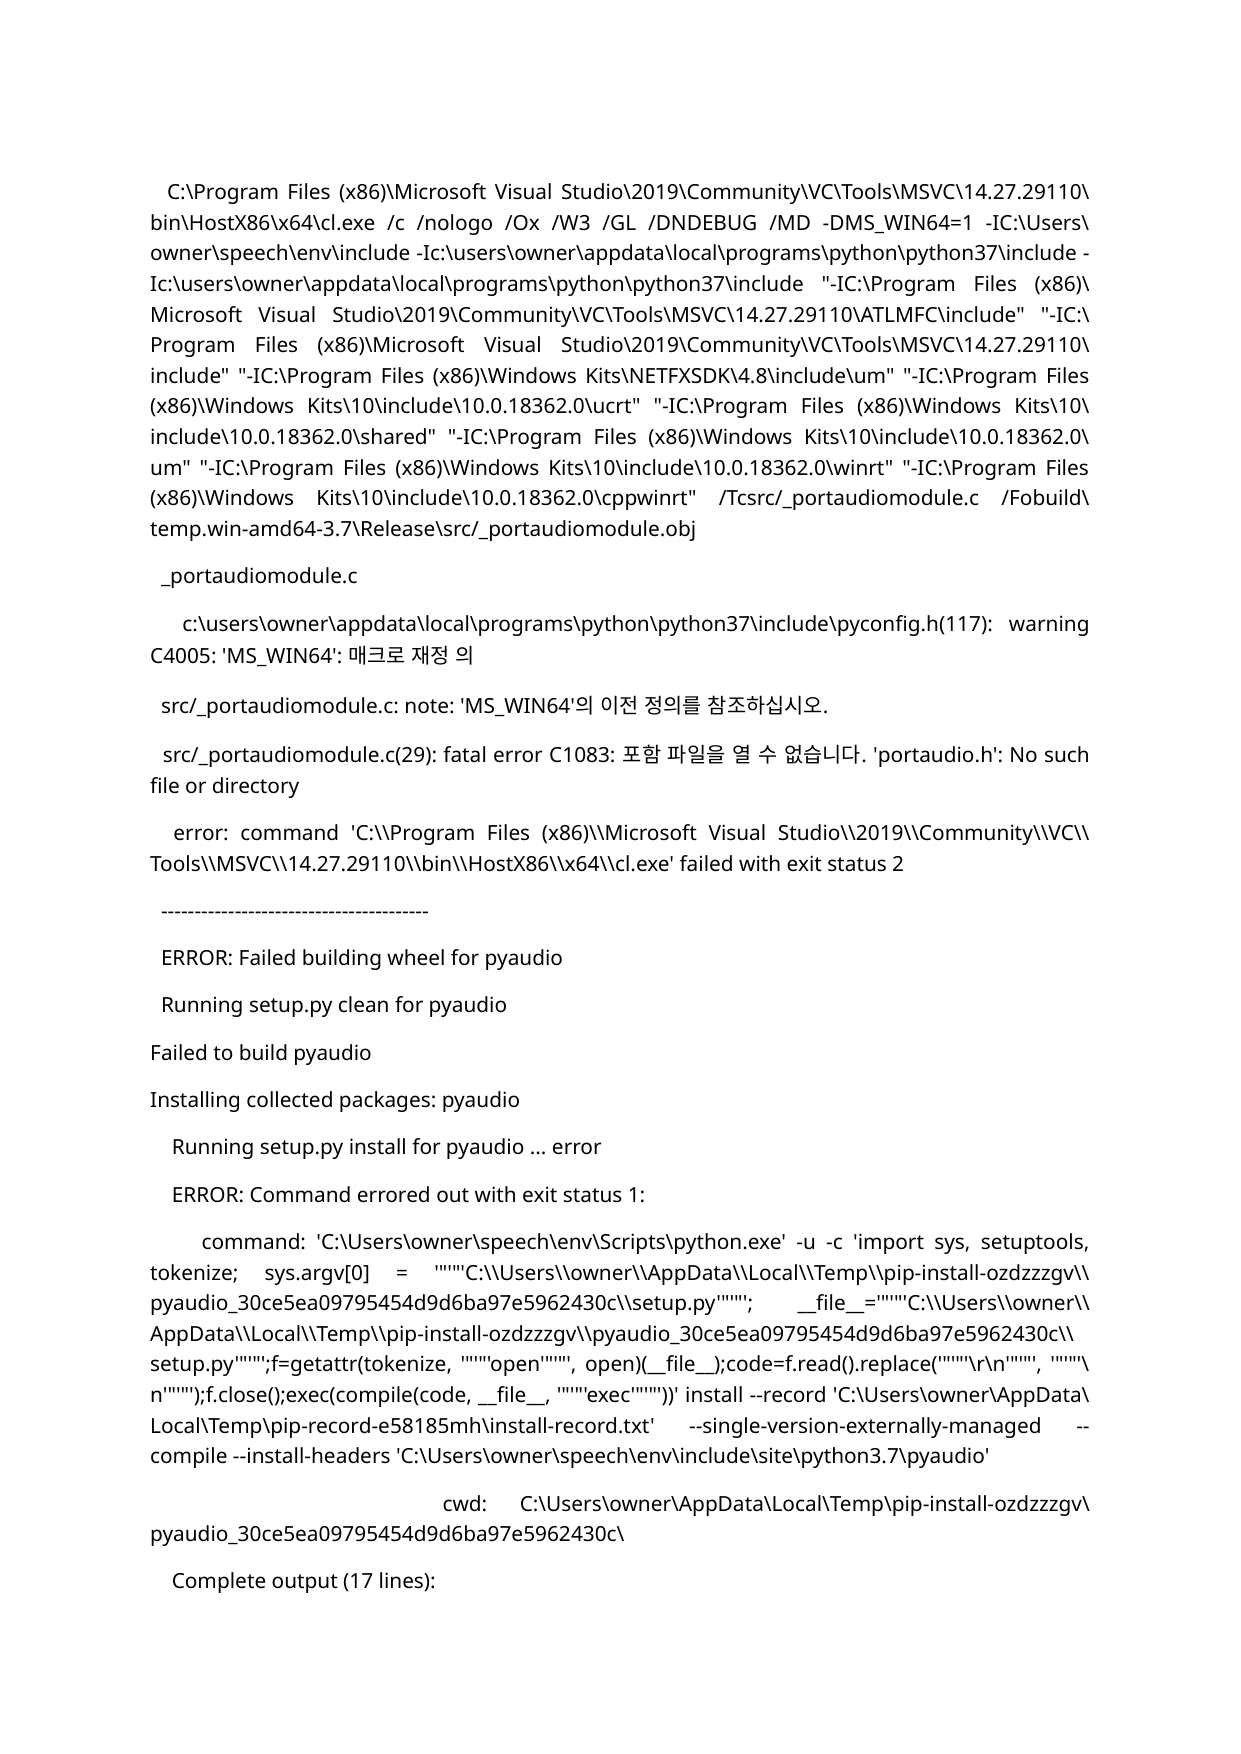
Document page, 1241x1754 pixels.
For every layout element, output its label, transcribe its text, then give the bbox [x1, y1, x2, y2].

text Installing collected packages: pyaudio [150, 1085, 1090, 1113]
text Complete output (17 lines): [150, 1567, 1090, 1595]
text error: command 'C:\\Program Files (x86)\\Microsoft Visual Studio\\2019\\Community\\VC\\Tools\\MSVC\\14.27.29110\\bin\\HostX86\\x64\\cl.exe' failed with exit status 2 [150, 818, 1090, 877]
text ---------------------------------------- [150, 896, 1090, 924]
text src/_portaudiomodule.c: note: 'MS_WIN64'의 이전 정의를 참조하십시오. [150, 689, 1090, 719]
text C:\Program Files (x86)\Microsoft Visual Studio\2019\Community\VC\Tools\MSVC\14.27.29110\bin\HostX86\x64\cl.exe /c /nologo /Ox /W3 /GL /DNDEBUG /MD -DMS_WIN64=1 -IC:\Users\owner\speech\env\include -Ic:\users\owner\appdata\local\programs\python\python37\include -Ic:\users\owner\appdata\local\programs\python\python37\include "-IC:\Program Files (x86)\Microsoft Visual Studio\2019\Community\VC\Tools\MSVC\14.27.29110\ATLMFC\include" "-IC:\Program Files (x86)\Microsoft Visual Studio\2019\Community\VC\Tools\MSVC\14.27.29110\include" "-IC:\Program Files (x86)\Windows Kits\NETFXSDK\4.8\include\um" "-IC:\Program Files (x86)\Windows Kits\10\include\10.0.18362.0\ucrt" "-IC:\Program Files (x86)\Windows Kits\10\include\10.0.18362.0\shared" "-IC:\Program Files (x86)\Windows Kits\10\include\10.0.18362.0\um" "-IC:\Program Files (x86)\Windows Kits\10\include\10.0.18362.0\winrt" "-IC:\Program Files (x86)\Windows Kits\10\include\10.0.18362.0\cppwinrt" /Tcsrc/_portaudiomodule.c /Fobuild\temp.win-amd64-3.7\Release\src/_portaudiomodule.obj [150, 177, 1090, 542]
text command: 'C:\Users\owner\speech\env\Scripts\python.exe' -u -c 'import sys, setuptools, tokenize; sys.argv[0] = '"'"'C:\\Users\\owner\\AppData\\Local\\Temp\\pip-install-ozdzzzgv\\pyaudio_30ce5ea09795454d9d6ba97e5962430c\\setup.py'"'"'; __file__='"'"'C:\\Users\\owner\\AppData\\Local\\Temp\\pip-install-ozdzzzgv\\pyaudio_30ce5ea09795454d9d6ba97e5962430c\\setup.py'"'"';f=getattr(tokenize, '"'"'open'"'"', open)(__file__);code=f.read().replace('"'"'\r\n'"'"', '"'"'\n'"'"');f.close();exec(compile(code, __file__, '"'"'exec'"'"'))' install --record 'C:\Users\owner\AppData\Local\Temp\pip-record-e58185mh\install-record.txt' --single-version-externally-managed --compile --install-headers 'C:\Users\owner\speech\env\include\site\python3.7\pyaudio' [150, 1227, 1090, 1470]
text Running setup.py install for pyaudio ... error [150, 1132, 1090, 1161]
text Failed to build pyaudio [150, 1038, 1090, 1066]
text c:\users\owner\appdata\local\programs\python\python37\include\pyconfig.h(117): warning C4005: 'MS_WIN64': 매크로 재정 의 [150, 609, 1090, 670]
text ERROR: Failed building wheel for pyaudio [150, 943, 1090, 972]
text Running setup.py clean for pyaudio [150, 991, 1090, 1019]
text _portaudiomodule.c [150, 561, 1090, 590]
text cwd: C:\Users\owner\AppData\Local\Temp\pip-install-ozdzzzgv\pyaudio_30ce5ea09795454d9d6ba97e5962430c\ [150, 1489, 1090, 1548]
text src/_portaudiomodule.c(29): fatal error C1083: 포함 파일을 열 수 없습니다. 'portaudio.h': No such file or directory [150, 738, 1090, 799]
text ERROR: Command errored out with exit status 1: [150, 1180, 1090, 1208]
